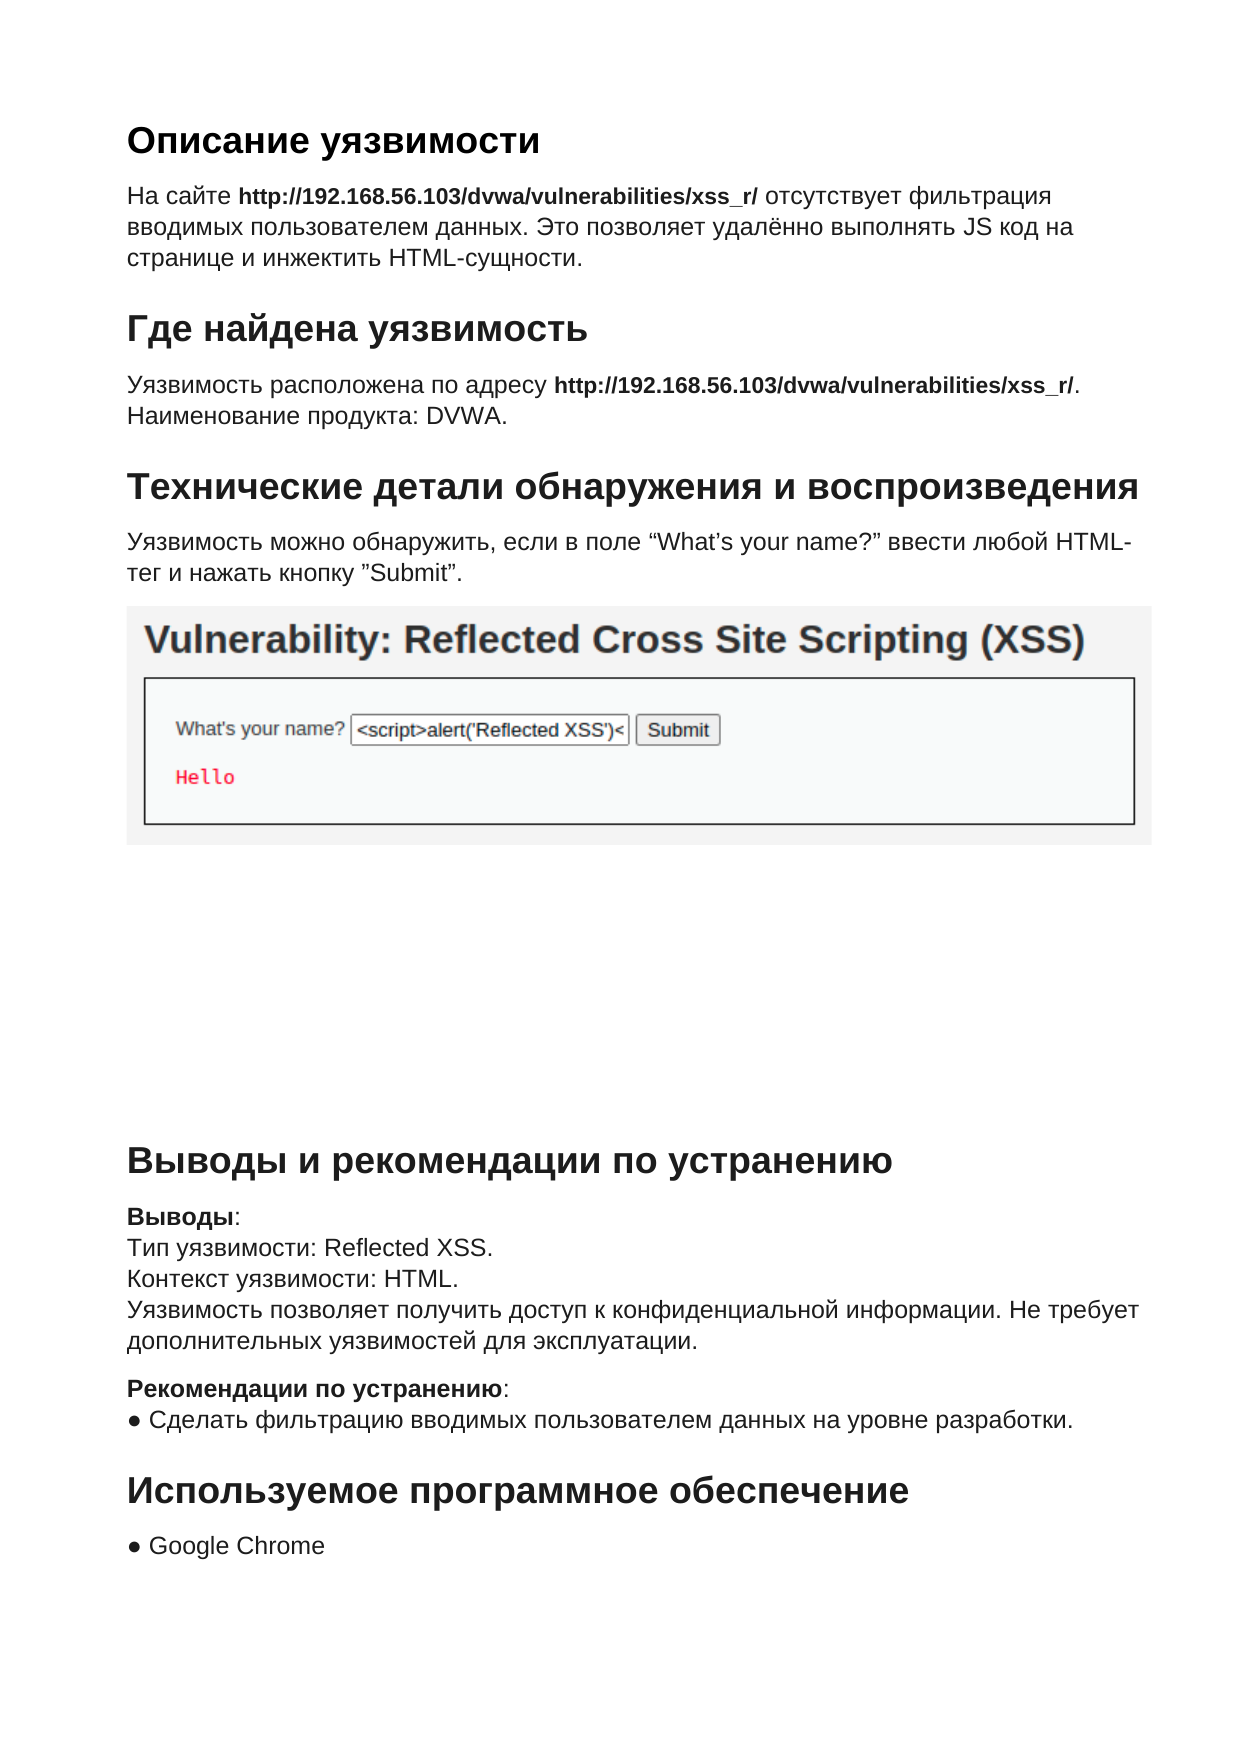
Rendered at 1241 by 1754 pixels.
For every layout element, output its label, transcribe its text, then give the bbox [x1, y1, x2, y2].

text Рекомендации по устранению: ● Сделать фильтрацию вводимых пользователем данных на уровне разработки. Используемое программное обеспечение [127, 1374, 1152, 1511]
text Уязвимость расположена по адресу http://192.168.56.103/dvwa/vulnerabilities/xss_r/. Наименование продукта: DVWA. Технические детали обнаружения и воспроизведения [127, 370, 1152, 507]
text Выводы и рекомендации по устранению [127, 1139, 1152, 1182]
picture [126, 606, 1152, 845]
text Описание уязвимости [127, 118, 1152, 161]
text На сайте http://192.168.56.103/dvwa/vulnerabilities/xss_r/ отсутствует фильтрация вводимых пользователем данных. Это позволяет удалённо выполнять JS код на странице и инжектить HTML-сущности. Где найдена уязвимость [127, 181, 1152, 350]
text Выводы: Тип уязвимости: Reflected XSS. Контекст уязвимости: HTML. Уязвимость позволяет получить доступ к конфиденциальной информации. Не требует дополнительных уязвимостей для эксплуатации. [127, 1202, 1152, 1355]
text ● Google Chrome [127, 1531, 1152, 1560]
text Уязвимость можно обнаружить, если в поле “What’s your name?” ввести любой HTML-тег и нажать кнопку ”Submit”. [127, 527, 1152, 587]
